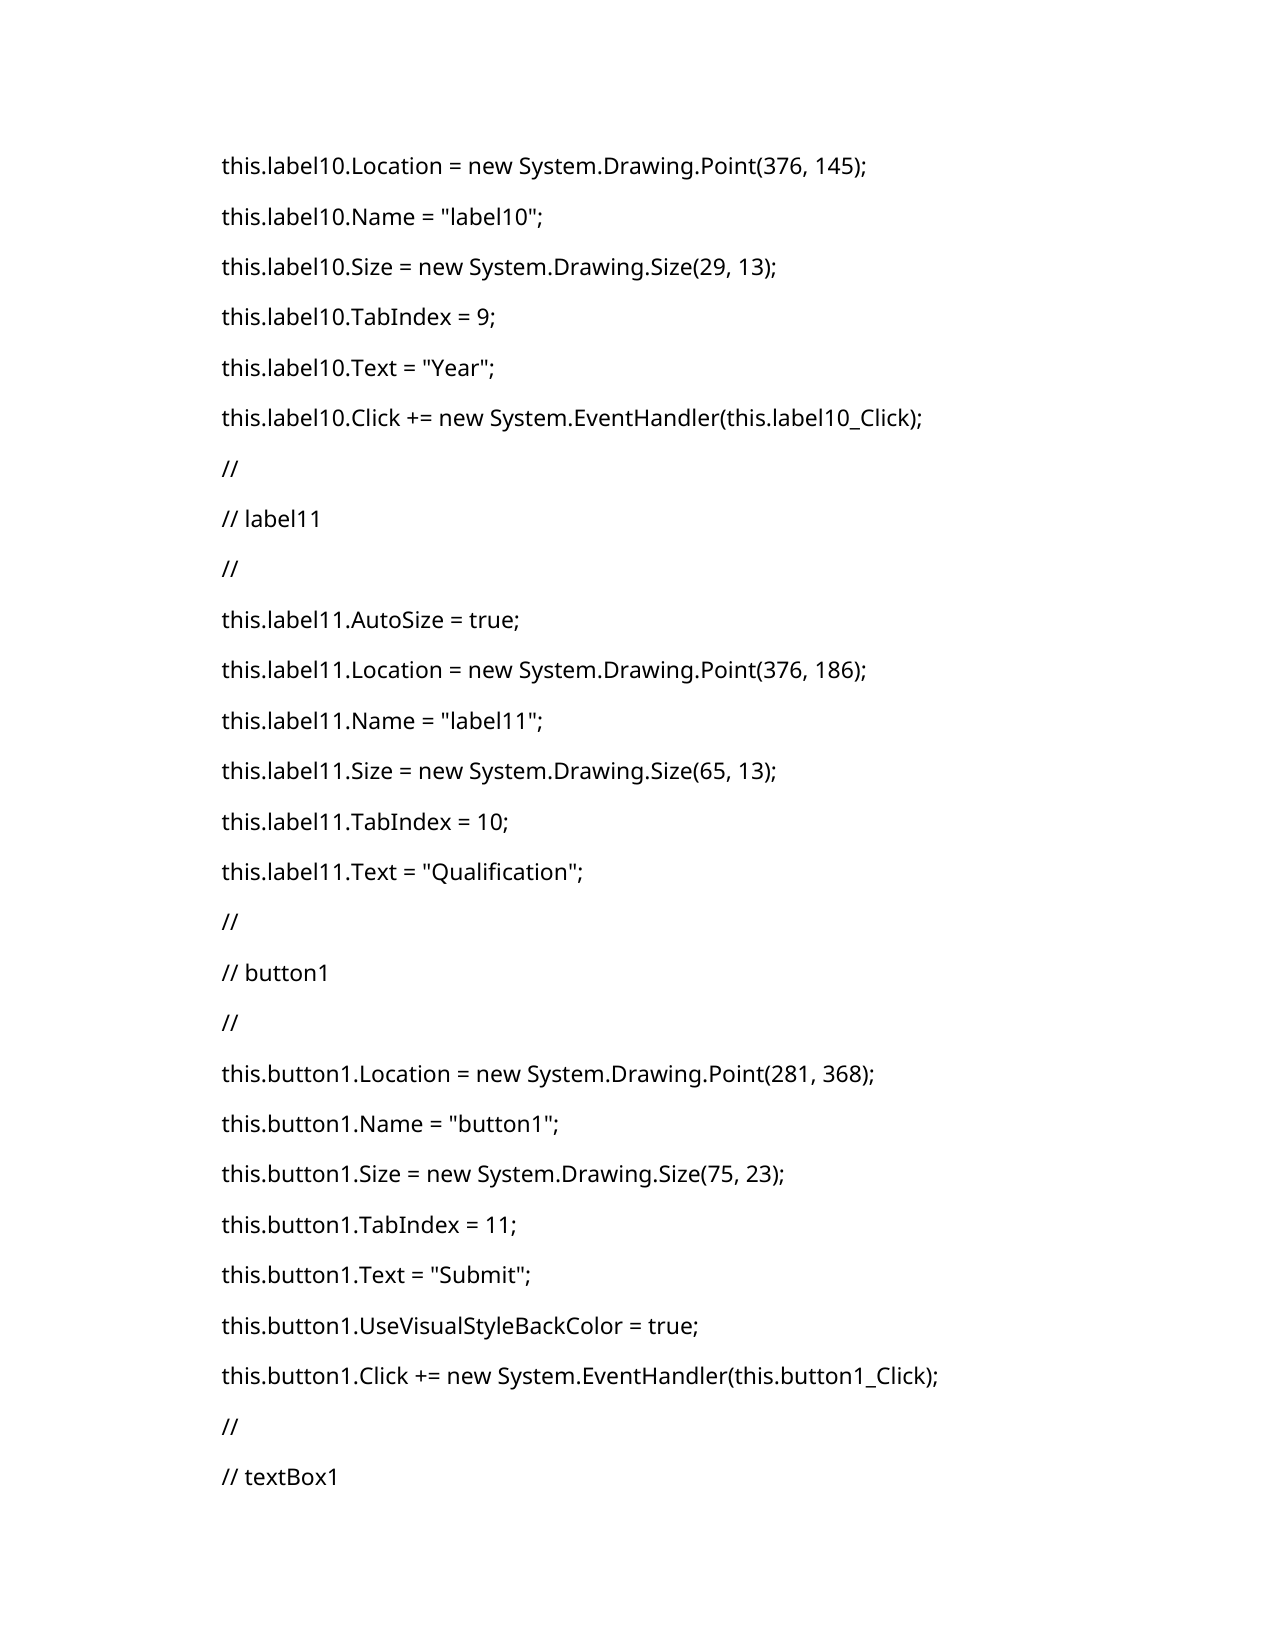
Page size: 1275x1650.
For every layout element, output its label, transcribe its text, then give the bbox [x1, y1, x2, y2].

text this.button1.Name = "button1"; [150, 1108, 1125, 1139]
text this.label10.Location = new System.Drawing.Point(376, 145); [150, 150, 1125, 181]
text this.button1.Click += new System.EventHandler(this.button1_Click); [150, 1360, 1125, 1391]
text // [150, 1007, 1125, 1038]
text // [150, 553, 1125, 584]
text this.label11.Text = "Qualification"; [150, 856, 1125, 887]
text // button1 [150, 957, 1125, 988]
text this.label11.AutoSize = true; [150, 604, 1125, 635]
text this.button1.Location = new System.Drawing.Point(281, 368); [150, 1057, 1125, 1089]
text this.label10.Click += new System.EventHandler(this.label10_Click); [150, 402, 1125, 433]
text this.button1.TabIndex = 11; [150, 1209, 1125, 1240]
text this.label10.TabIndex = 9; [150, 301, 1125, 332]
text this.label11.TabIndex = 10; [150, 805, 1125, 837]
text this.label10.Text = "Year"; [150, 352, 1125, 383]
text // [150, 906, 1125, 937]
text // label11 [150, 503, 1125, 534]
text this.label11.Size = new System.Drawing.Size(65, 13); [150, 755, 1125, 786]
text // [150, 1410, 1125, 1442]
text this.label11.Location = new System.Drawing.Point(376, 186); [150, 654, 1125, 685]
text this.button1.Text = "Submit"; [150, 1259, 1125, 1290]
text // [150, 452, 1125, 484]
text this.label11.Name = "label11"; [150, 704, 1125, 736]
text // textBox1 [150, 1461, 1125, 1492]
text this.button1.Size = new System.Drawing.Size(75, 23); [150, 1158, 1125, 1189]
text this.button1.UseVisualStyleBackColor = true; [150, 1309, 1125, 1341]
text this.label10.Size = new System.Drawing.Size(29, 13); [150, 251, 1125, 282]
text this.label10.Name = "label10"; [150, 200, 1125, 232]
